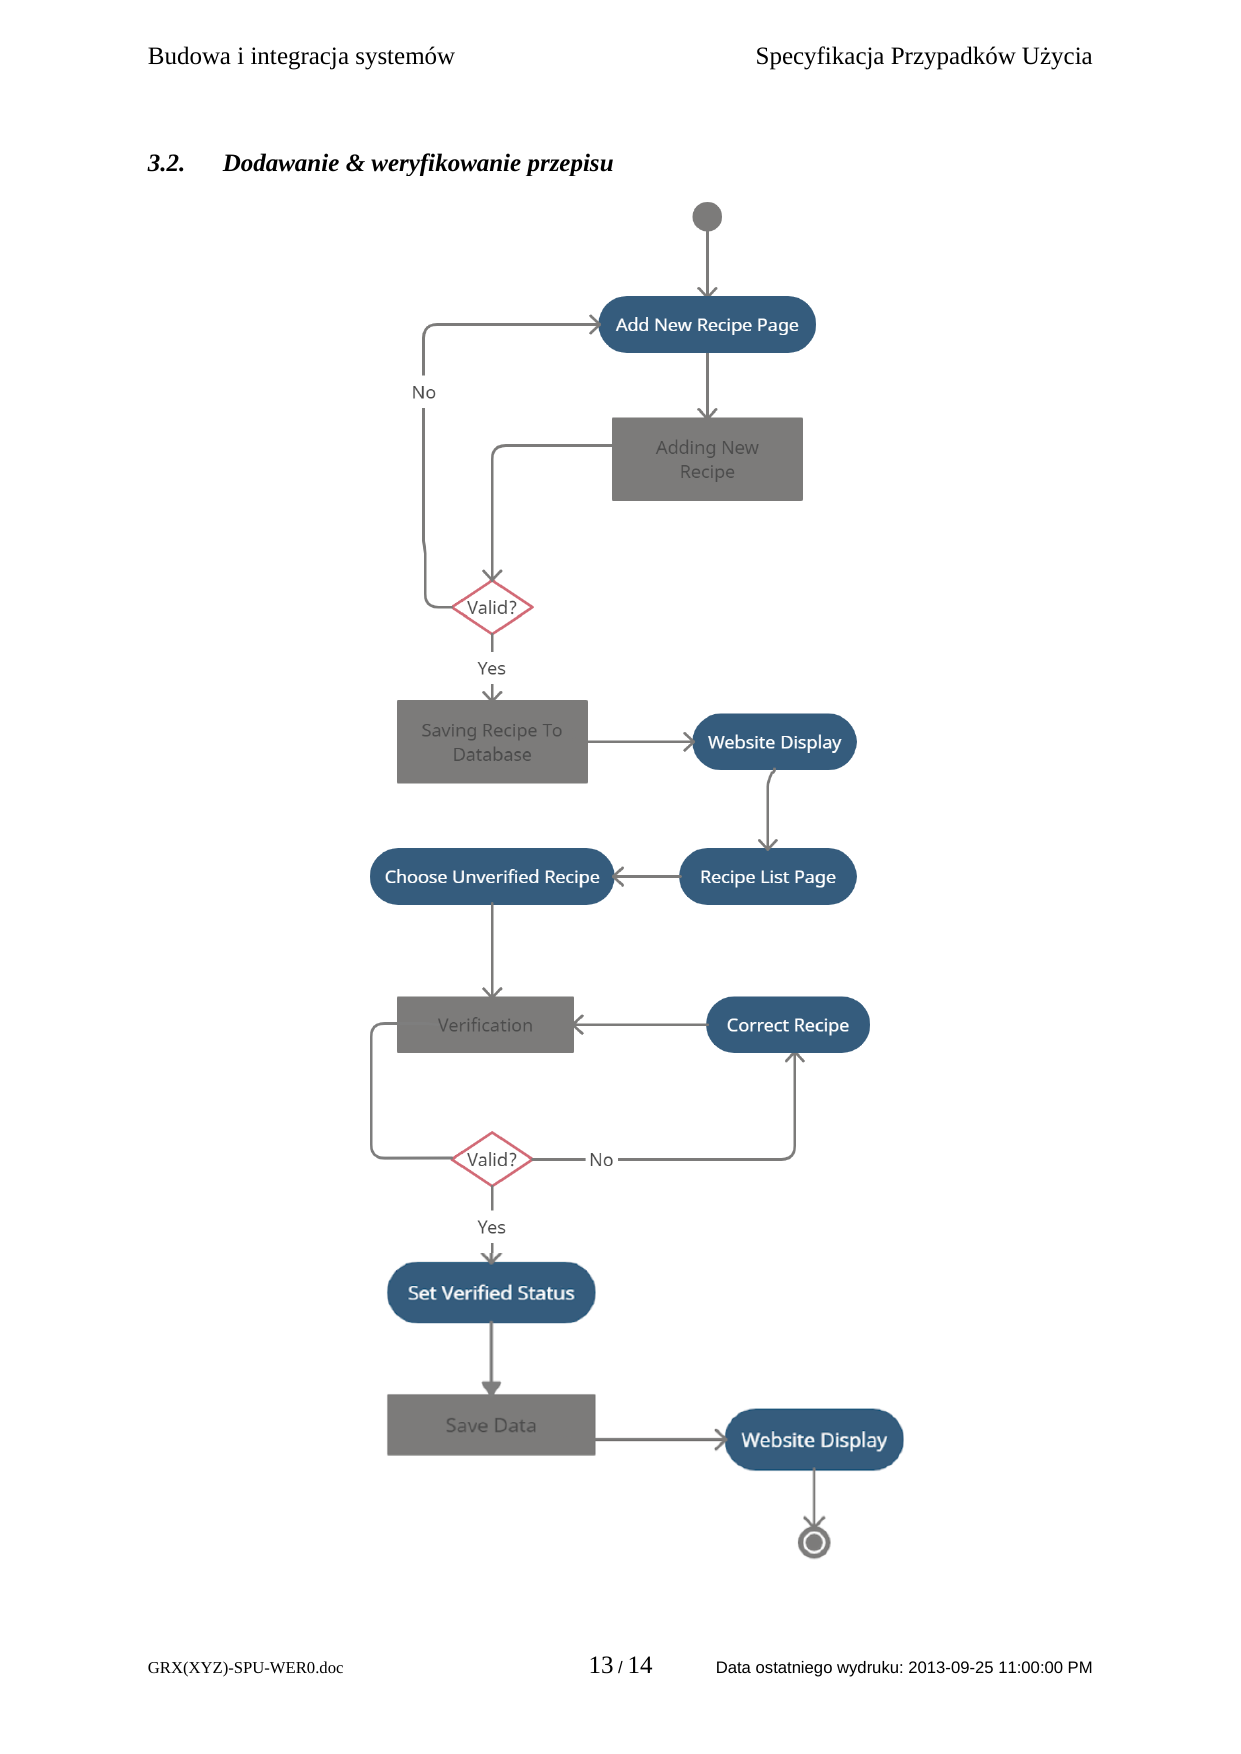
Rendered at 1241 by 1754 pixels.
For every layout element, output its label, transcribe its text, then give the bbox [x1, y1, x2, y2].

subtitle Dodawanie & weryfikowanie przepisu [148, 148, 1092, 176]
picture [344, 176, 904, 1573]
